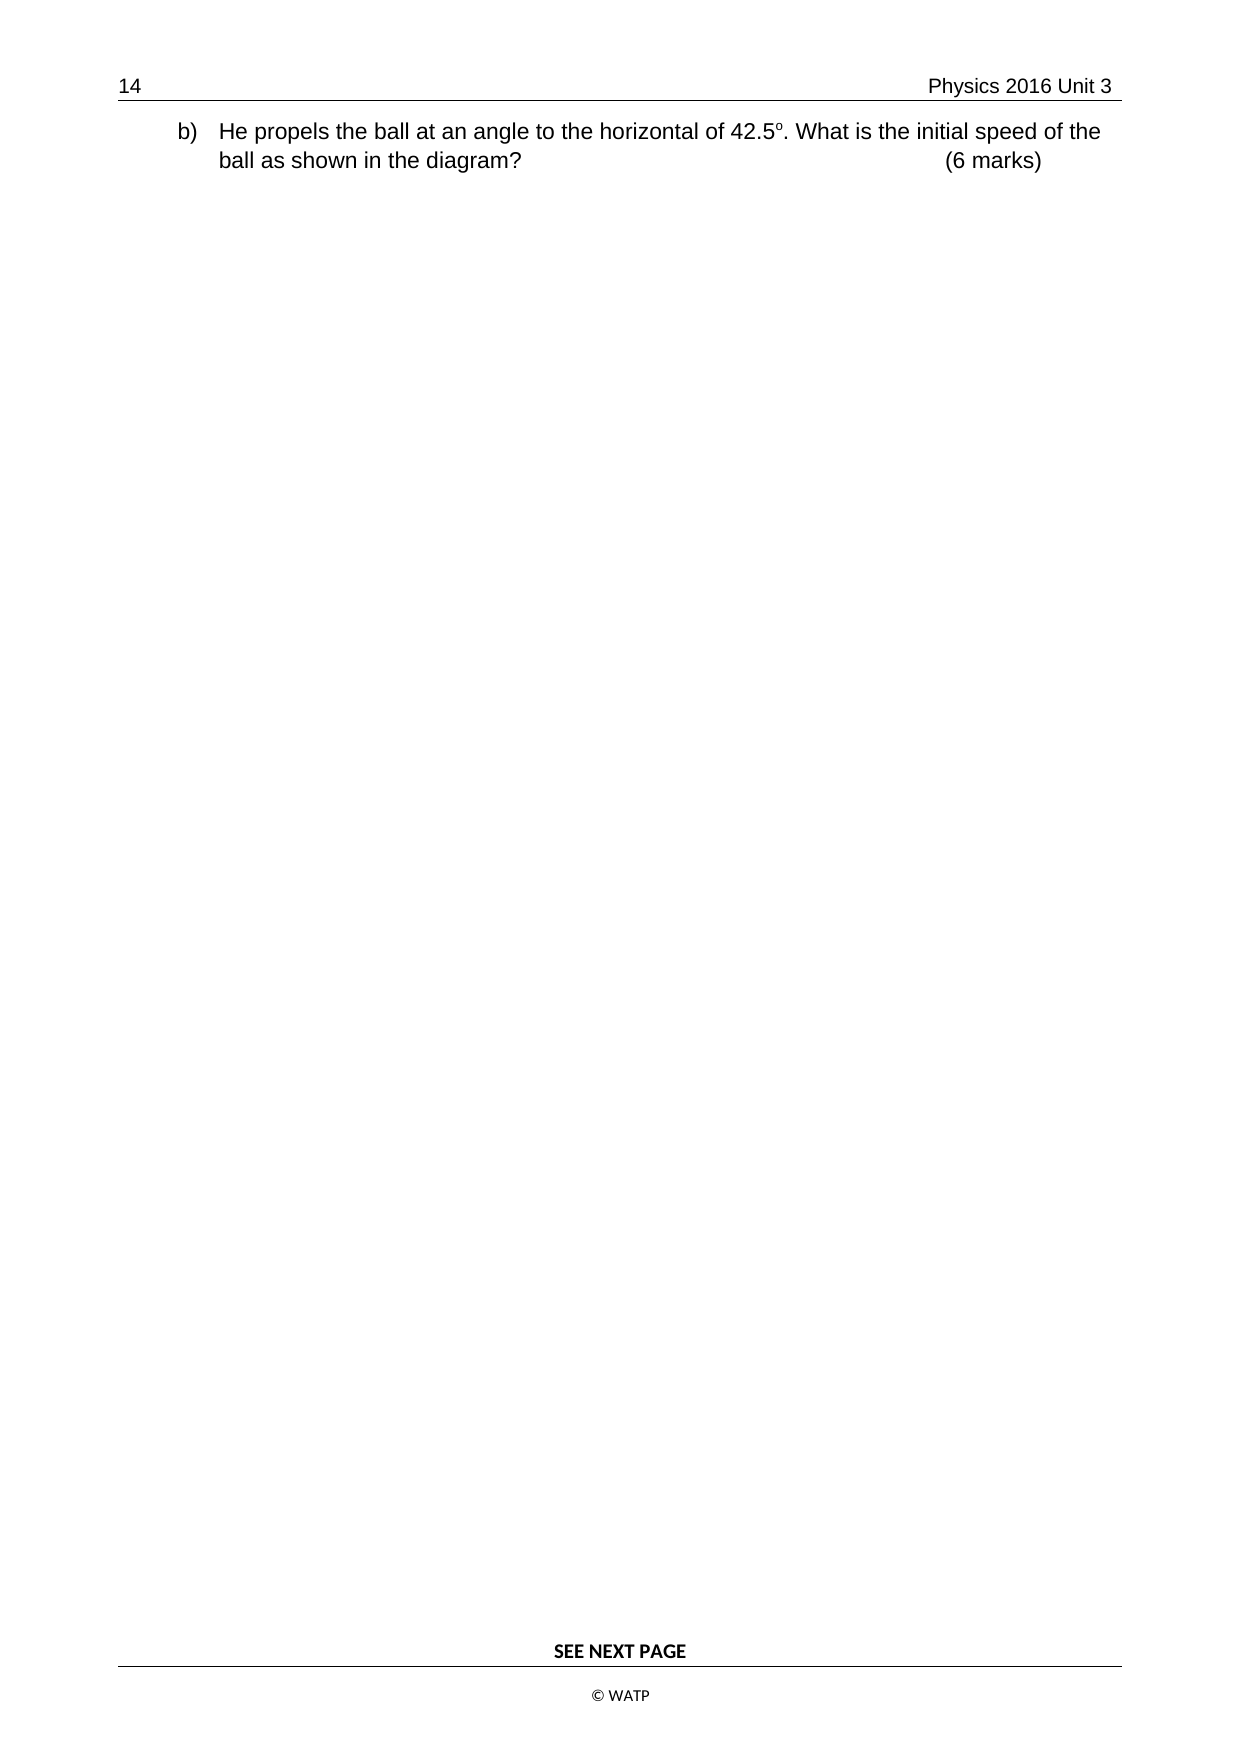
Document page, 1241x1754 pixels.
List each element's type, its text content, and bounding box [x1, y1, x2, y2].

list He propels the ball at an angle to the horizontal of 42.5o. What is the initial speed of the ball as shown in the diagram? (6 marks) [177, 118, 1122, 173]
